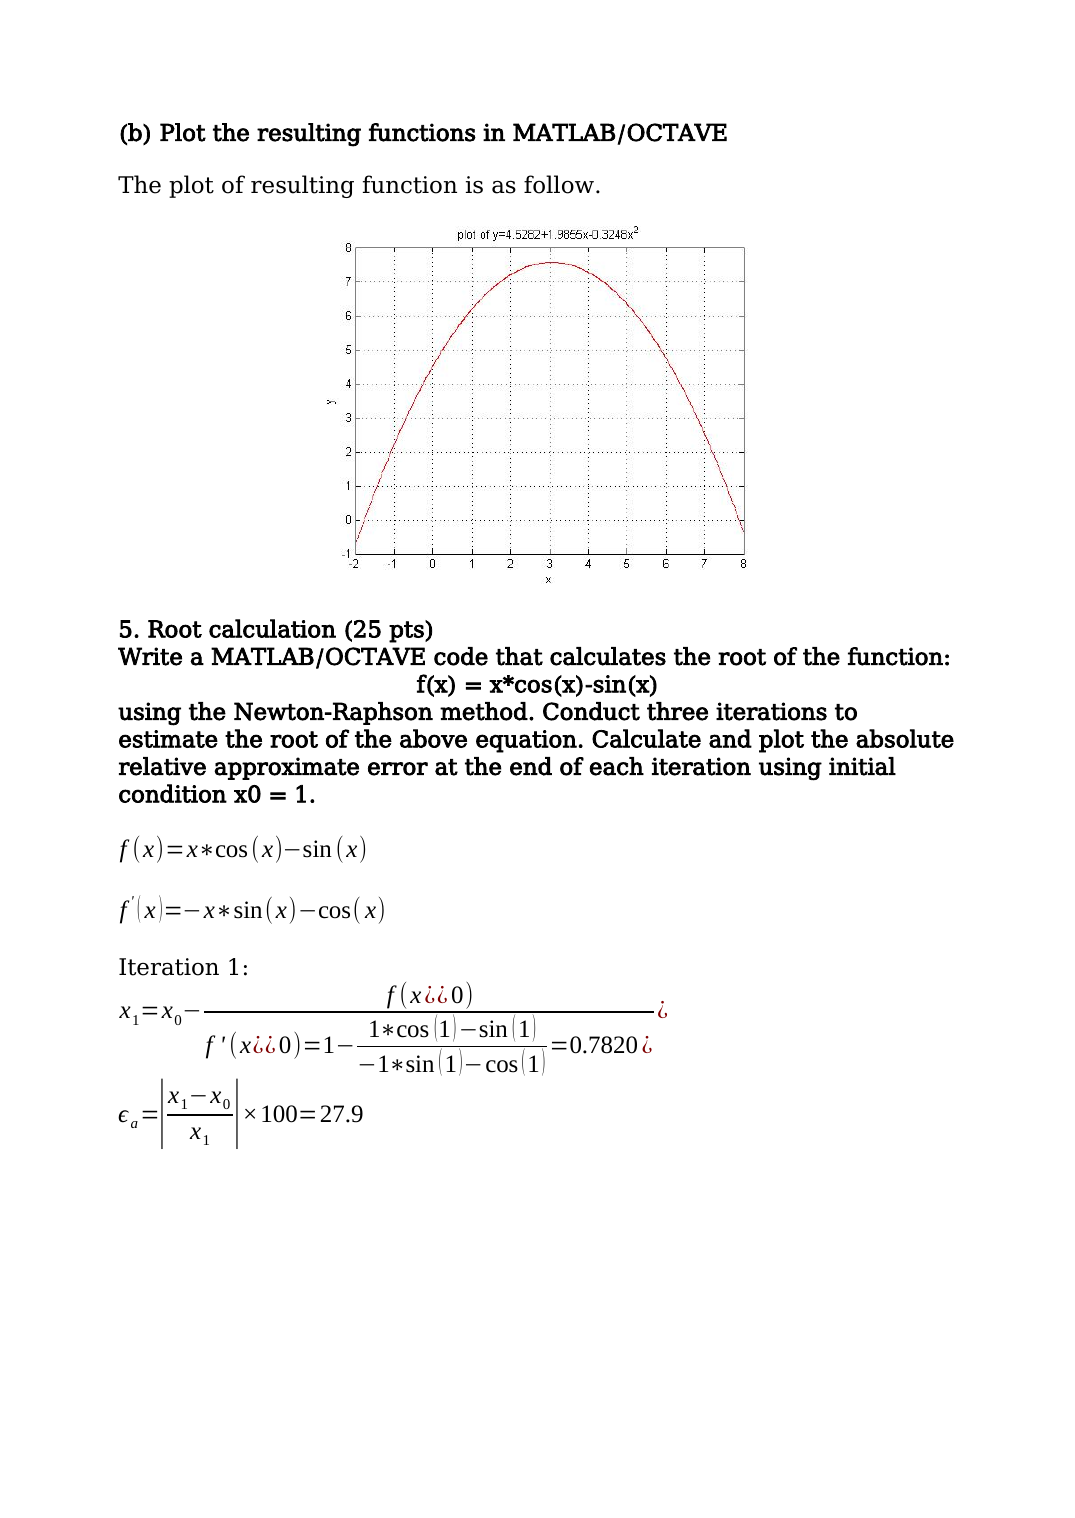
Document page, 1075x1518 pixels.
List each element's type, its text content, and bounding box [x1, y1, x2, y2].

text (b) Plot the resulting functions in MATLAB/OCTAVE [118, 118, 957, 146]
text Write a MATLAB/OCTAVE code that calculates the root of the function: [118, 642, 957, 669]
text f(x) = x*cos(x)-sin(x) [118, 669, 957, 697]
text using the Newton-Raphson method. Conduct three iterations to estimate the root of the above equation. Calculate and plot the absolute relative approximate error at the end of each iteration using initial condition x0 = 1. [118, 697, 957, 807]
text The plot of resulting function is as follow. [118, 171, 957, 198]
text 5. Root calculation (25 pts) [118, 614, 957, 642]
picture [305, 222, 770, 590]
text Iteration 1: [118, 952, 957, 1078]
